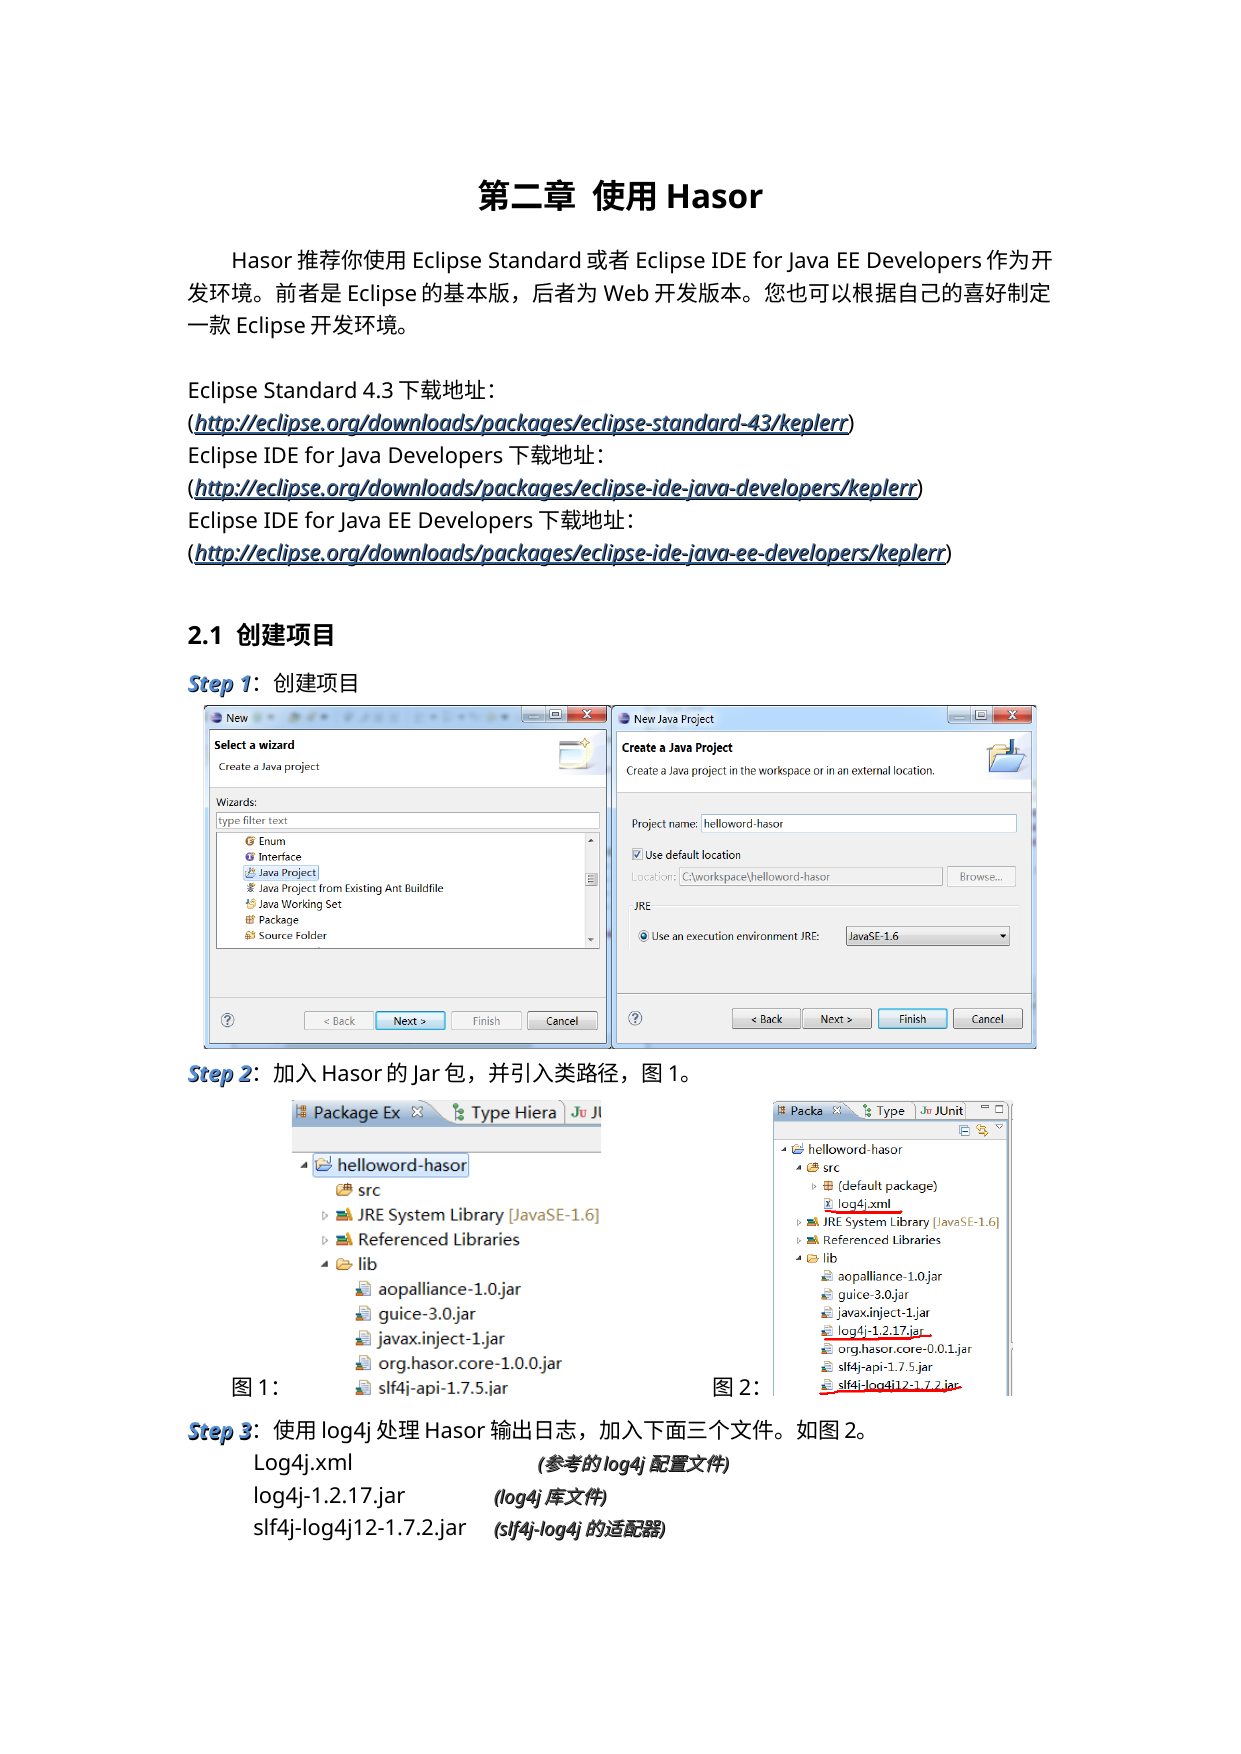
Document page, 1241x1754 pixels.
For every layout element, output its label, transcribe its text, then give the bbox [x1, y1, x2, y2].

text (http://eclipse.org/downloads/packages/eclipse-ide-java-ee-developers/keplerr) [187, 536, 1053, 568]
subtitle 2.1 创建项目 [187, 601, 1053, 666]
text Log4j.xml (参考的log4j配置文件) [253, 1446, 1053, 1478]
text log4j-1.2.17.jar (log4j库文件) [253, 1478, 1053, 1511]
picture [203, 705, 1037, 1049]
text slf4j-log4j12-1.7.2.jar (slf4j-log4j的适配器) [253, 1511, 1053, 1543]
text Step 2：加入Hasor的Jar包，并引入类路径，图1。 [187, 1056, 1053, 1088]
picture [291, 1100, 602, 1396]
subtitle 第二章 使用Hasor [187, 162, 1053, 227]
text (http://eclipse.org/downloads/packages/eclipse-standard-43/keplerr) [187, 406, 1053, 438]
text Eclipse IDE for Java EE Developers下载地址： [187, 503, 1053, 536]
picture [773, 1100, 1014, 1396]
text Hasor推荐你使用Eclipse Standard或者Eclipse IDE for Java EE Developers作为开发环境。前者是Eclipse的基本版，后者为Web开发版本。您也可以根据自己的喜好制定一款Eclipse开发环境。 [187, 243, 1053, 341]
text (http://eclipse.org/downloads/packages/eclipse-ide-java-developers/keplerr) [187, 471, 1053, 503]
text Step 1：创建项目 [187, 666, 1053, 698]
text Eclipse Standard 4.3下载地址： [187, 373, 1053, 406]
text Step 3：使用log4j处理Hasor输出日志，加入下面三个文件。如图2。 [187, 1413, 1053, 1446]
text Eclipse IDE for Java Developers下载地址： [187, 438, 1053, 471]
